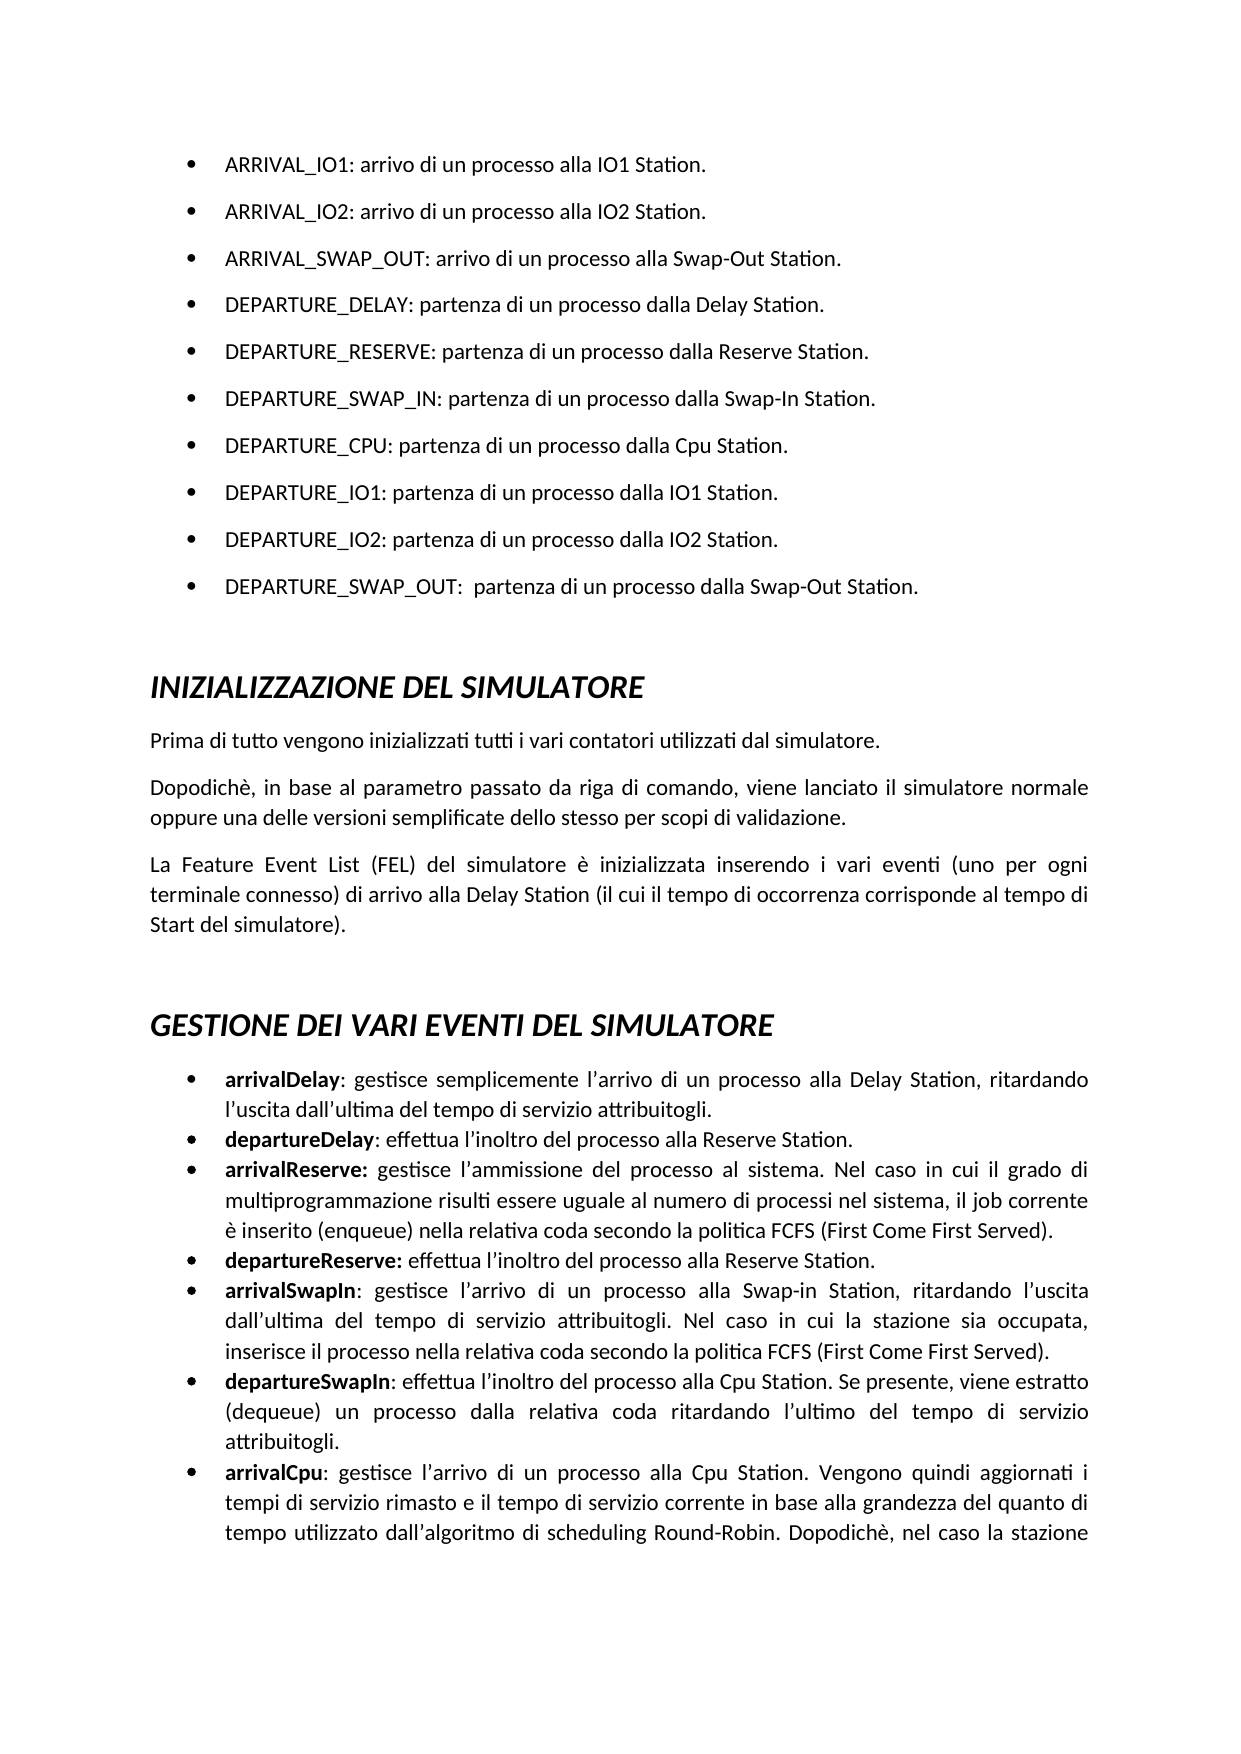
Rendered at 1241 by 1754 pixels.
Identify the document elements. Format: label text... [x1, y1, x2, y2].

list departureReserve: effettua l’inoltro del processo alla Reserve Station. [187, 1246, 1090, 1274]
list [187, 1458, 1090, 1546]
list arrivalSwapIn: gestisce l’arrivo di un processo alla Swap-in Station, ritardando l’uscita dall’ultima del tempo di servizio attribuitogli. Nel caso in cui la stazione sia occupata, inserisce il processo nella relativa coda secondo la politica FCFS (First Come First Served). [187, 1276, 1090, 1365]
text Dopodichè, in base al parametro passato da riga di comando, viene lanciato il simulatore normale oppure una delle versioni semplificate dello stesso per scopi di validazione. [150, 773, 1090, 831]
list DEPARTURE_DELAY: partenza di un processo dalla Delay Station. [187, 291, 1090, 319]
list ARRIVAL_IO2: arrivo di un processo alla IO2 Station. [187, 197, 1090, 225]
list ARRIVAL_SWAP_OUT: arrivo di un processo alla Swap-Out Station. [187, 244, 1090, 272]
list arrivalDelay: gestisce semplicemente l’arrivo di un processo alla Delay Station, ritardando l’uscita dall’ultima del tempo di servizio attribuitogli. [187, 1065, 1090, 1123]
list DEPARTURE_SWAP_OUT: partenza di un processo dalla Swap-Out Station. [187, 572, 1090, 600]
text La Feature Event List (FEL) del simulatore è inizializzata inserendo i vari eventi (uno per ogni terminale connesso) di arrivo alla Delay Station (il cui il tempo di occorrenza corrisponde al tempo di Start del simulatore). [150, 850, 1090, 939]
list DEPARTURE_RESERVE: partenza di un processo dalla Reserve Station. [187, 337, 1090, 366]
list DEPARTURE_CPU: partenza di un processo dalla Cpu Station. [187, 431, 1090, 459]
list departureSwapIn: effettua l’inoltro del processo alla Cpu Station. Se presente, viene estratto (dequeue) un processo dalla relativa coda ritardando l’ultimo del tempo di servizio attribuitogli. [187, 1367, 1090, 1456]
list ARRIVAL_IO1: arrivo di un processo alla IO1 Station. [187, 150, 1090, 178]
list DEPARTURE_SWAP_IN: partenza di un processo dalla Swap-In Station. [187, 384, 1090, 412]
text GESTIONE DEI VARI EVENTI DEL SIMULATORE [150, 1004, 1090, 1045]
text Prima di tutto vengono inizializzati tutti i vari contatori utilizzati dal simulatore. [150, 726, 1090, 754]
list DEPARTURE_IO2: partenza di un processo dalla IO2 Station. [187, 525, 1090, 553]
list arrivalReserve: gestisce l’ammissione del processo al sistema. Nel caso in cui il grado di multiprogrammazione risulti essere uguale al numero di processi nel sistema, il job corrente è inserito (enqueue) nella relativa coda secondo la politica FCFS (First Come First Served). [187, 1156, 1090, 1244]
list departureDelay: effettua l’inoltro del processo alla Reserve Station. [187, 1125, 1090, 1153]
list DEPARTURE_IO1: partenza di un processo dalla IO1 Station. [187, 478, 1090, 506]
text INIZIALIZZAZIONE DEL SIMULATORE [150, 666, 1090, 706]
